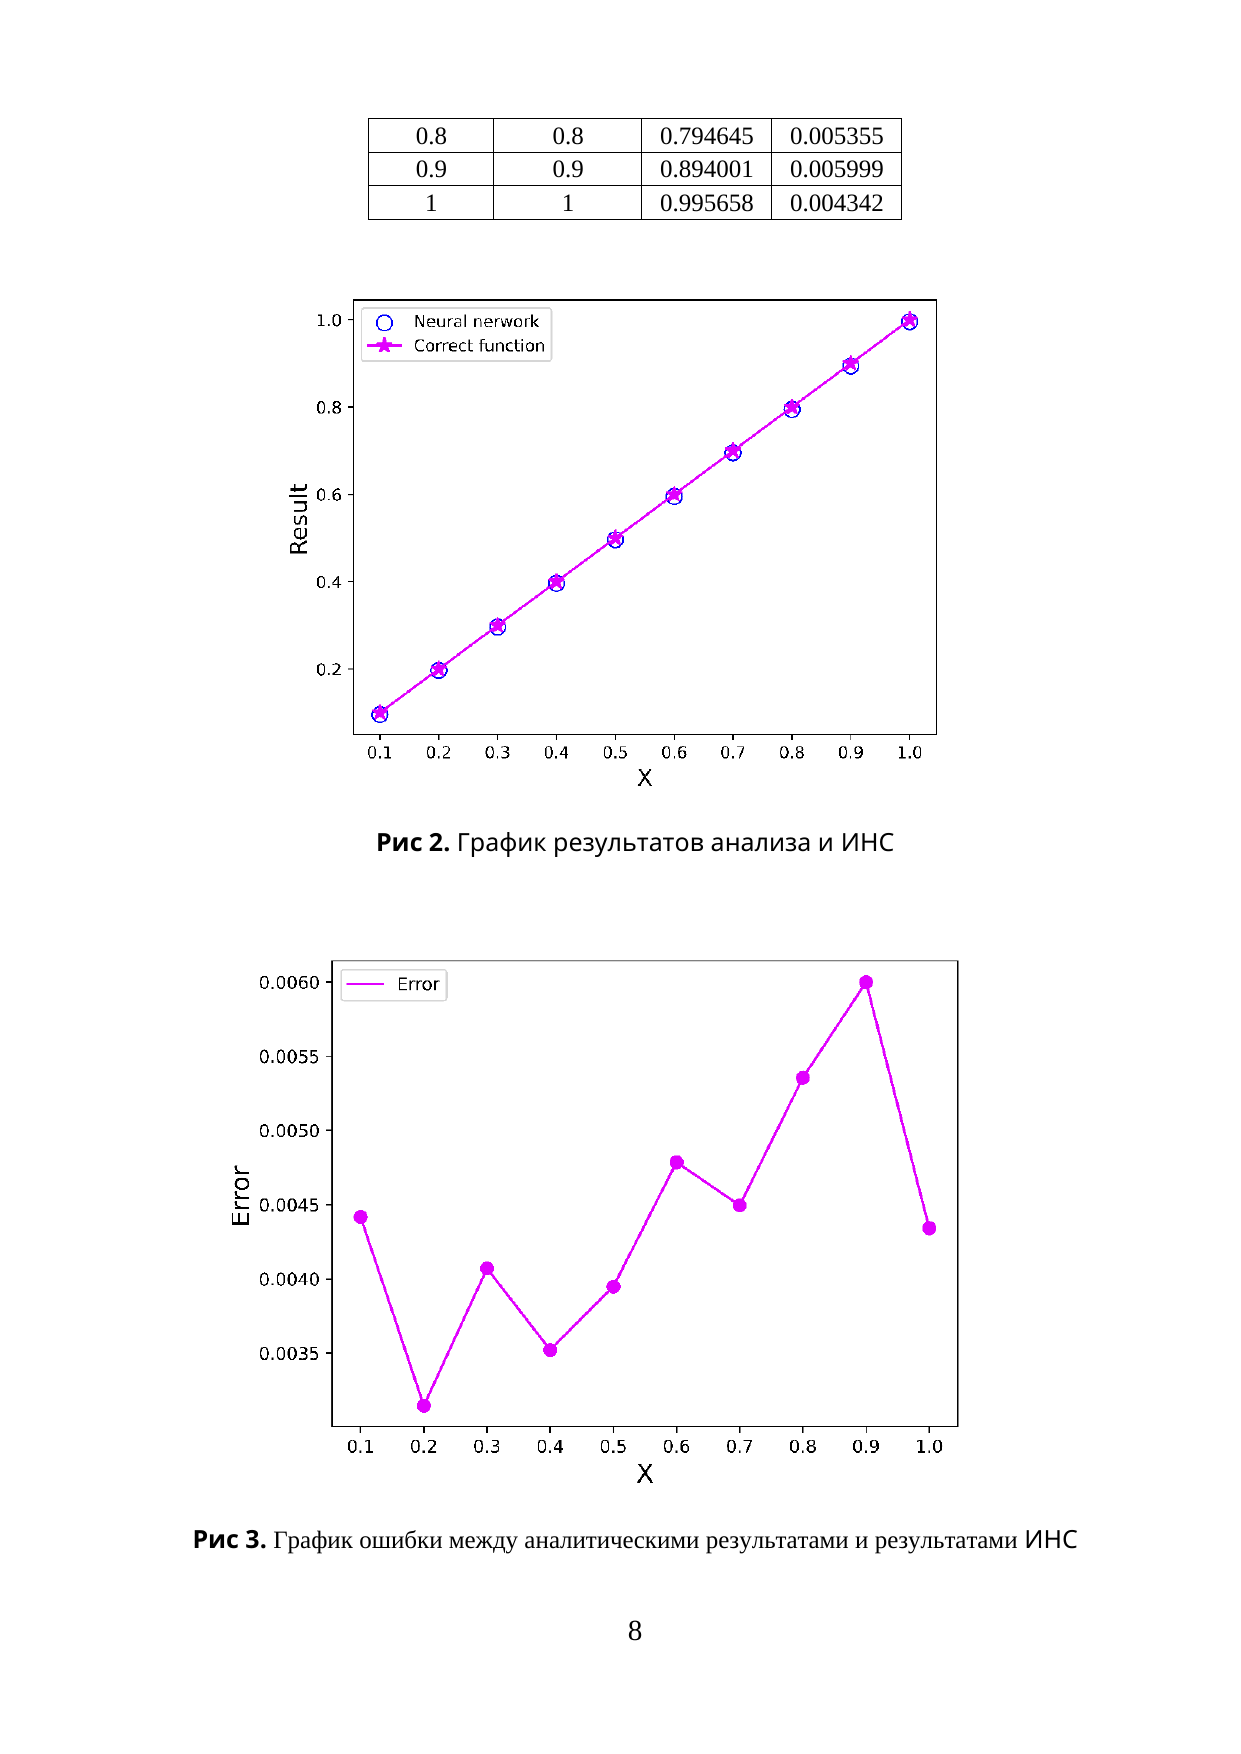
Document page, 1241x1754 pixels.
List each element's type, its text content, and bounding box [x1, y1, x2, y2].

table_cell 0.004342 [772, 186, 901, 219]
table_cell 0.8 [494, 119, 641, 152]
table_cell 1 [369, 186, 493, 219]
table_cell 0.005355 [772, 119, 901, 152]
table_cell 0.005999 [772, 153, 901, 185]
text Рис 2. График результатов анализа и ИНС [148, 825, 1122, 859]
picture [259, 232, 1011, 796]
text Рис 3. График ошибки между аналитическими результатами и результатами ИНС [148, 1522, 1122, 1556]
table_cell 0.794645 [642, 119, 771, 152]
table_cell 1 [494, 186, 641, 219]
table_cell 0.995658 [642, 186, 771, 219]
table_cell 0.894001 [642, 153, 771, 185]
table_cell 0.8 [369, 119, 493, 152]
table_cell 0.9 [369, 153, 493, 185]
table_cell 0.9 [494, 153, 641, 185]
picture [232, 888, 1038, 1493]
